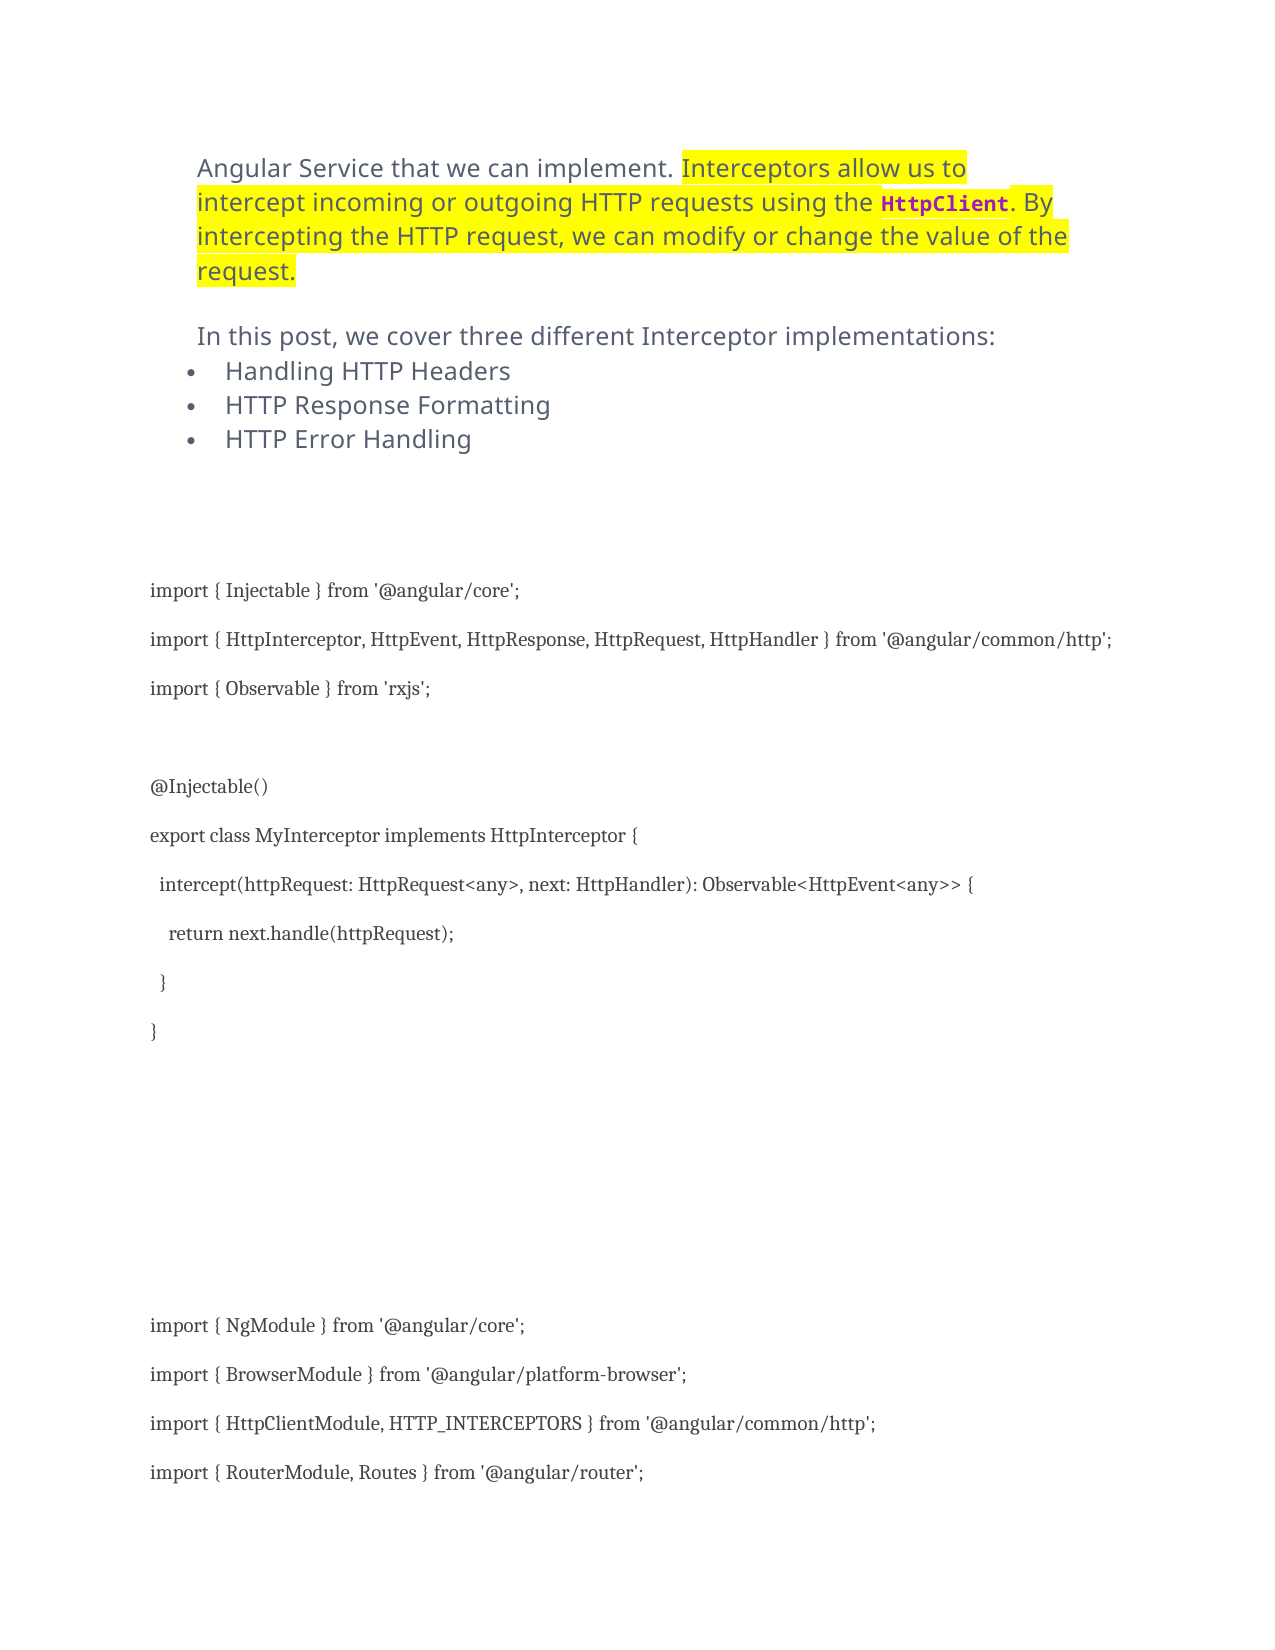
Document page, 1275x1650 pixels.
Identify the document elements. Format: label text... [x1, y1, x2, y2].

text export class MyInterceptor implements HttpInterceptor { [150, 824, 1125, 848]
text import { HttpClientModule, HTTP_INTERCEPTORS } from '@angular/common/http'; [150, 1411, 1125, 1435]
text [197, 150, 1078, 287]
text @Injectable() [150, 775, 1125, 799]
text import { Observable } from 'rxjs'; [150, 677, 1125, 701]
text } [150, 971, 1125, 995]
text In this post, we cover three different Interceptor implementations: [197, 319, 1078, 353]
text } [150, 1020, 1125, 1044]
text import { HttpInterceptor, HttpEvent, HttpResponse, HttpRequest, HttpHandler } from '@angular/common/http'; [150, 628, 1125, 652]
text import { NgModule } from '@angular/core'; [150, 1313, 1125, 1337]
text import { BrowserModule } from '@angular/platform-browser'; [150, 1362, 1125, 1386]
text import { RouterModule, Routes } from '@angular/router'; [150, 1460, 1125, 1484]
list HTTP Error Handling [187, 422, 1125, 456]
text import { Injectable } from '@angular/core'; [150, 579, 1125, 603]
text return next.handle(httpRequest); [150, 922, 1125, 946]
text intercept(httpRequest: HttpRequest<any>, next: HttpHandler): Observable<HttpEvent<any>> { [150, 873, 1125, 897]
list HTTP Response Formatting [187, 387, 1125, 422]
list Handling HTTP Headers [187, 353, 1125, 387]
